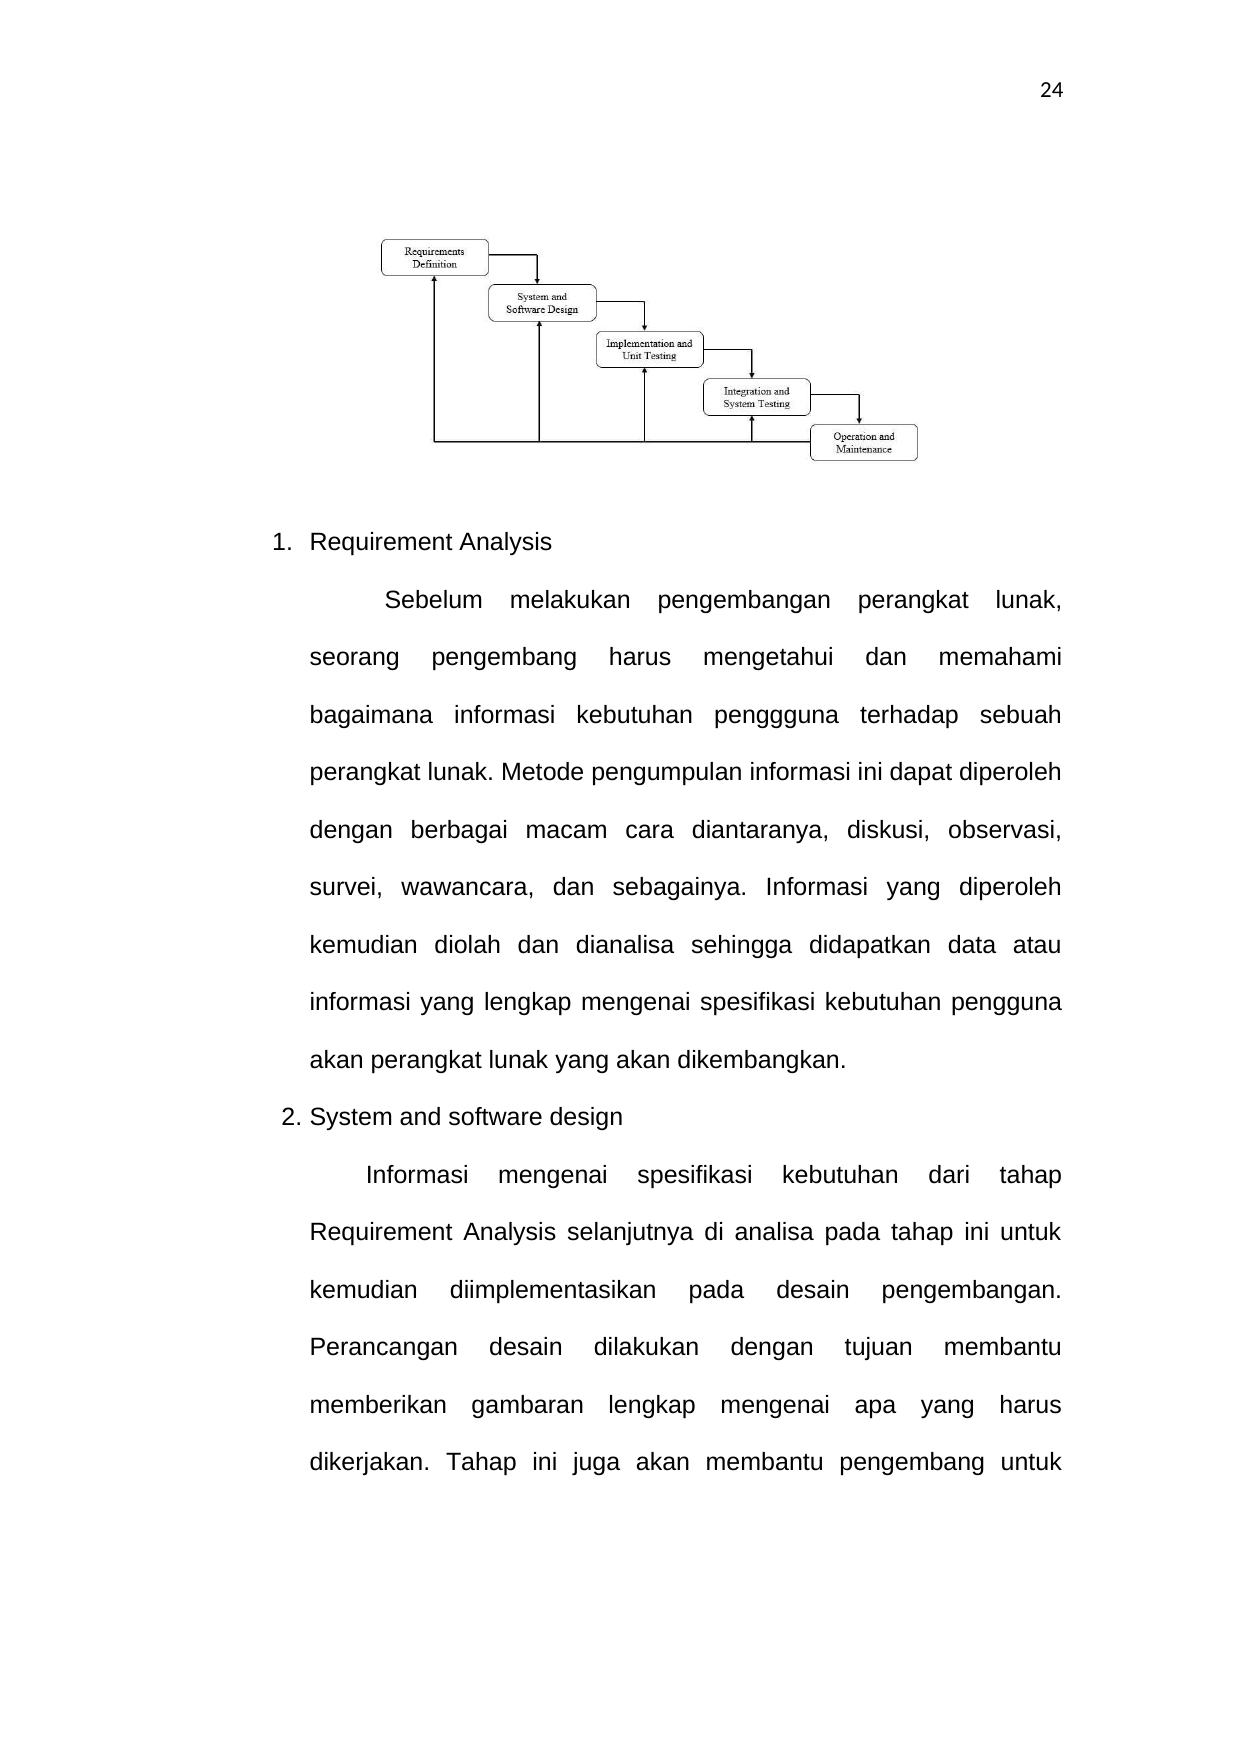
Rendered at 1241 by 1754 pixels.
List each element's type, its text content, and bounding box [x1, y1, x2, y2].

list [309, 1160, 1063, 1476]
list System and software design [281, 1102, 1063, 1131]
list Requirement Analysis [272, 527, 1063, 556]
list Sebelum melakukan pengembangan perangkat lunak, seorang pengembang harus mengetahui dan memahami bagaimana informasi kebutuhan penggguna terhadap sebuah perangkat lunak. Metode pengumpulan informasi ini dapat diperoleh dengan berbagai macam cara diantaranya, diskusi, observasi, survei, wawancara, dan sebagainya. Informasi yang diperoleh kemudian diolah dan dianalisa sehingga didapatkan data atau informasi yang lengkap mengenai spesifikasi kebutuhan pengguna akan perangkat lunak yang akan dikembangkan. [309, 585, 1063, 1073]
picture [376, 236, 922, 464]
